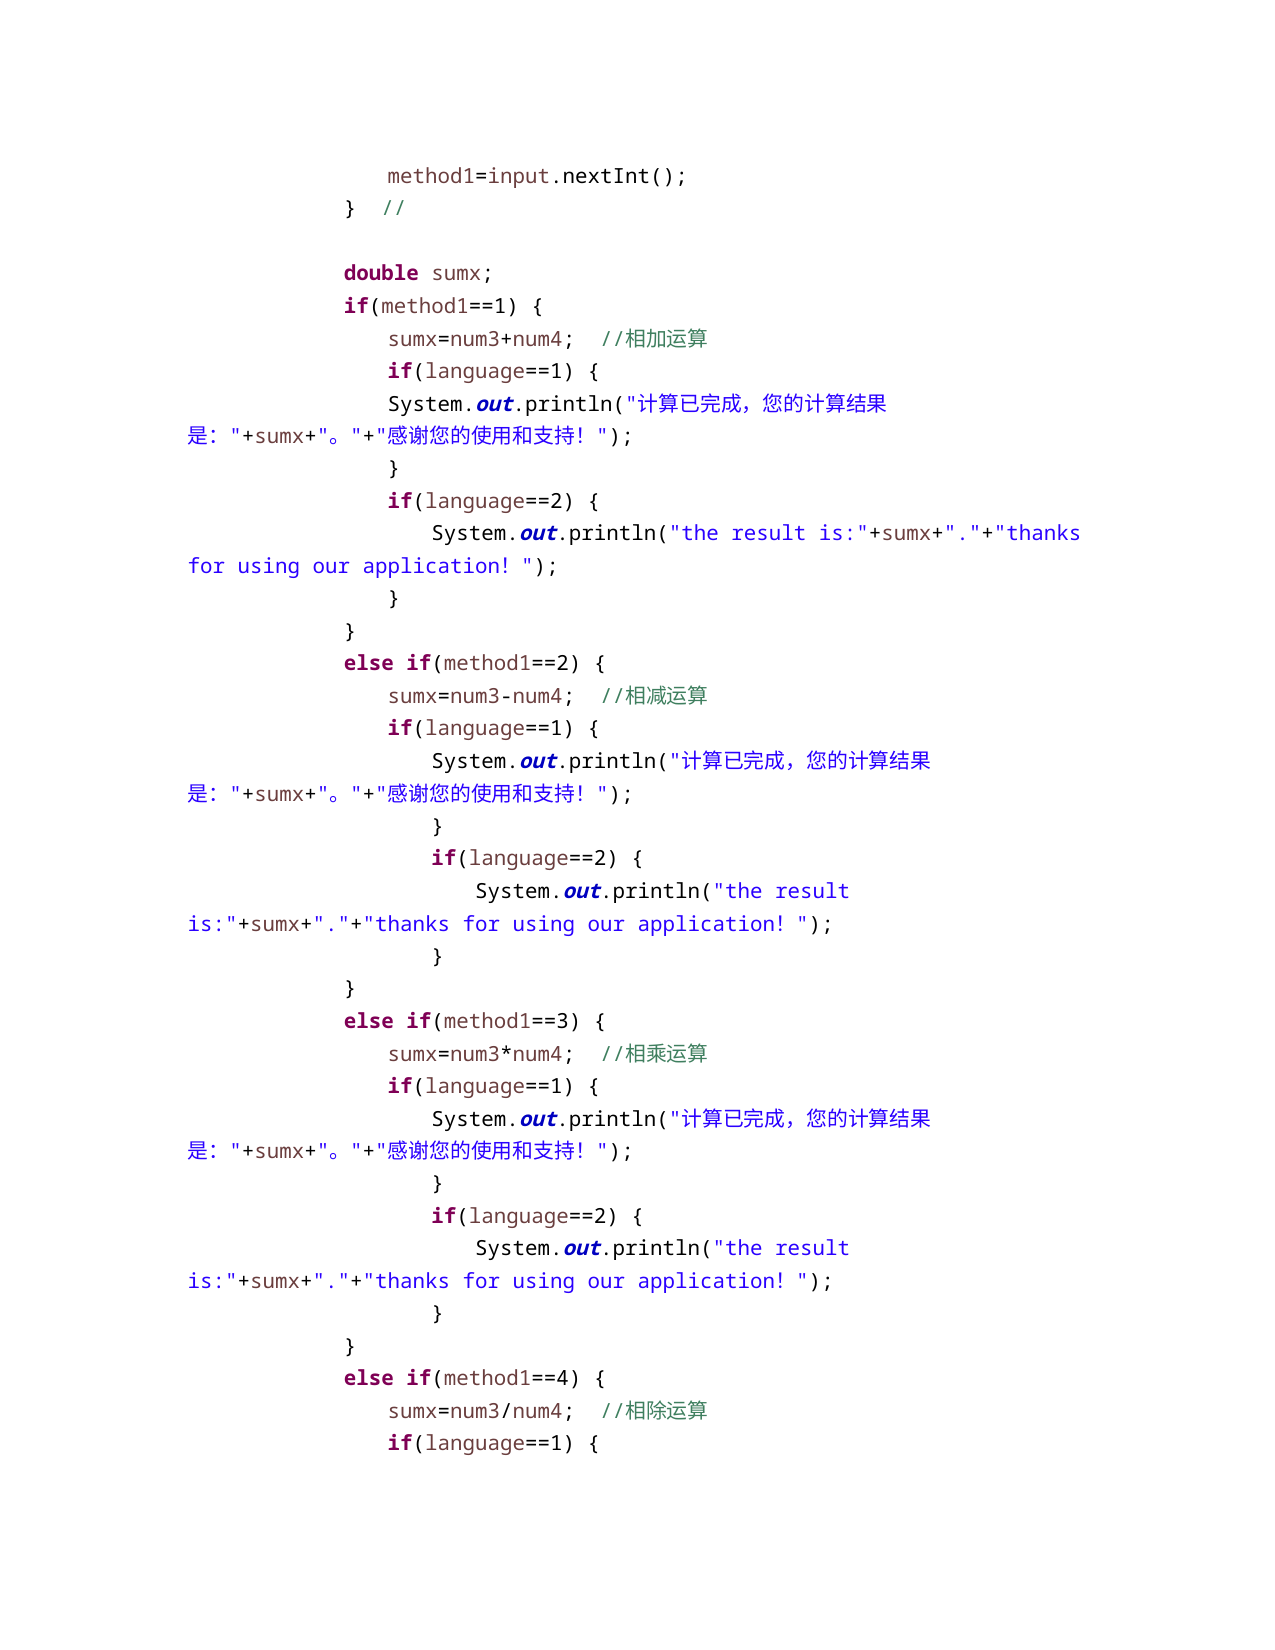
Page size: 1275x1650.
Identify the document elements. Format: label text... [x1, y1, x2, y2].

text if(language==1) { [187, 1069, 1087, 1101]
text } [187, 1166, 1087, 1199]
text if(language==2) { [187, 484, 1087, 516]
text sumx=num3/num4; //相除运算 [187, 1394, 1087, 1426]
text method1=input.nextInt(); [187, 159, 1087, 191]
text if(language==1) { [187, 711, 1087, 744]
text System.out.println("计算已完成，您的计算结果是："+sumx+"。"+"感谢您的使用和支持！"); [187, 1101, 1087, 1166]
text } [187, 809, 1087, 841]
text System.out.println("计算已完成，您的计算结果是："+sumx+"。"+"感谢您的使用和支持！"); [187, 744, 1087, 809]
text } [187, 1329, 1087, 1361]
text if(language==2) { [187, 841, 1087, 874]
text System.out.println("计算已完成，您的计算结果是："+sumx+"。"+"感谢您的使用和支持！"); [187, 386, 1087, 451]
text } [187, 971, 1087, 1004]
text System.out.println("the result is:"+sumx+"."+"thanks for using our application！"); [187, 874, 1087, 939]
text } [187, 451, 1087, 484]
text } [187, 581, 1087, 614]
text else if(method1==3) { [187, 1004, 1087, 1036]
text if(language==1) { [187, 1426, 1087, 1459]
text } [187, 1296, 1087, 1329]
text } // [187, 191, 1087, 224]
text if(language==2) { [187, 1199, 1087, 1231]
text else if(method1==2) { [187, 646, 1087, 679]
text sumx=num3-num4; //相减运算 [187, 679, 1087, 711]
text if(method1==1) { [187, 289, 1087, 321]
text System.out.println("the result is:"+sumx+"."+"thanks for using our application！"); [187, 516, 1087, 581]
text } [187, 939, 1087, 971]
text sumx=num3+num4; //相加运算 [187, 321, 1087, 354]
text } [187, 614, 1087, 646]
text double sumx; [187, 256, 1087, 289]
text sumx=num3*num4; //相乘运算 [187, 1036, 1087, 1069]
text if(language==1) { [187, 354, 1087, 386]
text else if(method1==4) { [187, 1361, 1087, 1394]
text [187, 1231, 1087, 1296]
